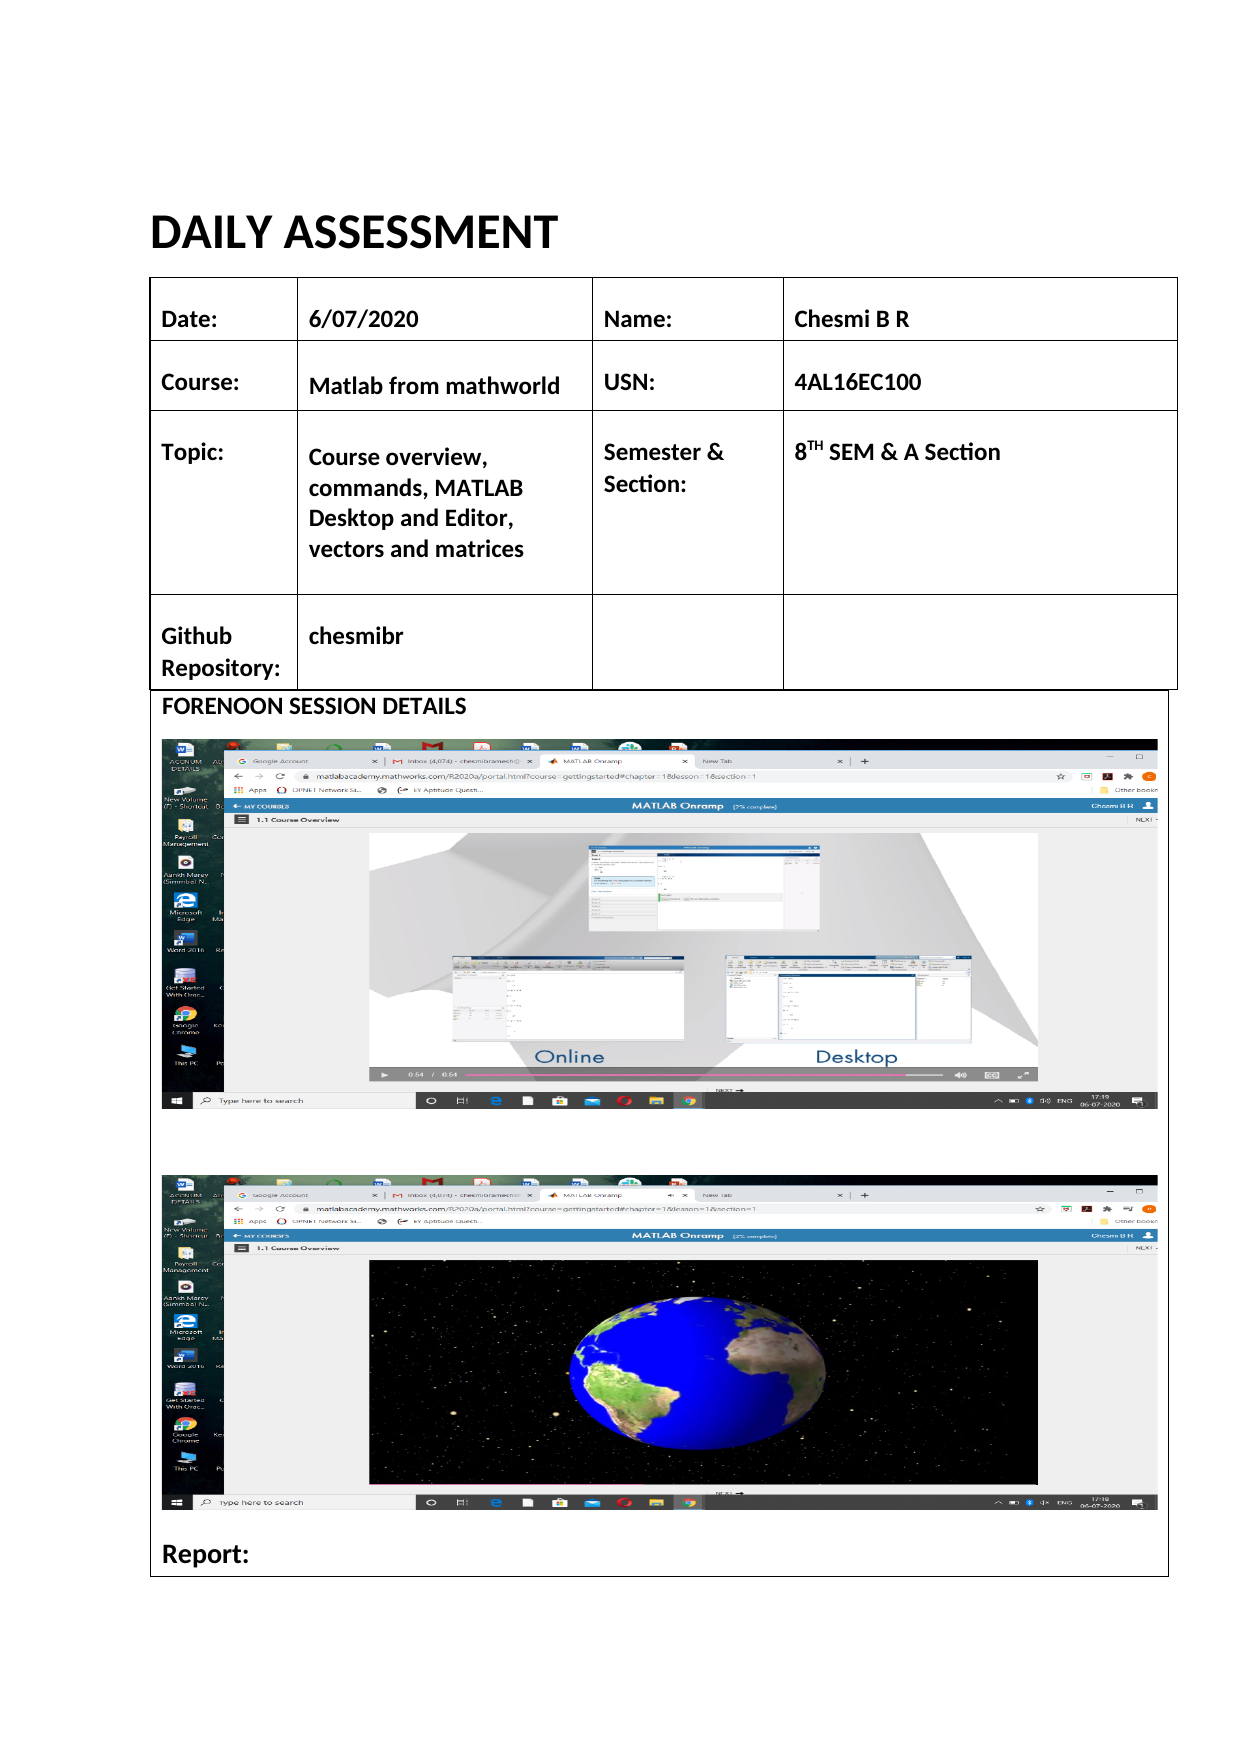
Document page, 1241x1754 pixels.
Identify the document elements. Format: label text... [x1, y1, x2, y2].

picture [161, 739, 1158, 1109]
table_cell Course overview, commands, MATLAB Desktop and Editor, vectors and matrices [298, 411, 592, 594]
table_cell Topic: [151, 411, 297, 594]
table_cell 8TH SEM & A Section [784, 411, 1177, 594]
table_cell Matlab from mathworld [298, 341, 592, 409]
subtitle DAILY ASSESSMENT [150, 200, 1090, 261]
table_cell Semester & Section: [593, 411, 783, 594]
table_cell Github Repository: [151, 595, 297, 688]
table_header 6/07/2020 [298, 278, 592, 339]
table_header Date: [151, 278, 297, 339]
table_header Chesmi B R [784, 278, 1177, 339]
table_cell [784, 595, 1177, 688]
table_cell Course: [151, 341, 297, 409]
table_cell USN: [593, 341, 783, 409]
table_cell [593, 595, 783, 688]
picture [161, 1175, 1158, 1510]
table_header Name: [593, 278, 783, 339]
table_cell 4AL16EC100 [784, 341, 1177, 409]
table_cell chesmibr [298, 595, 592, 688]
